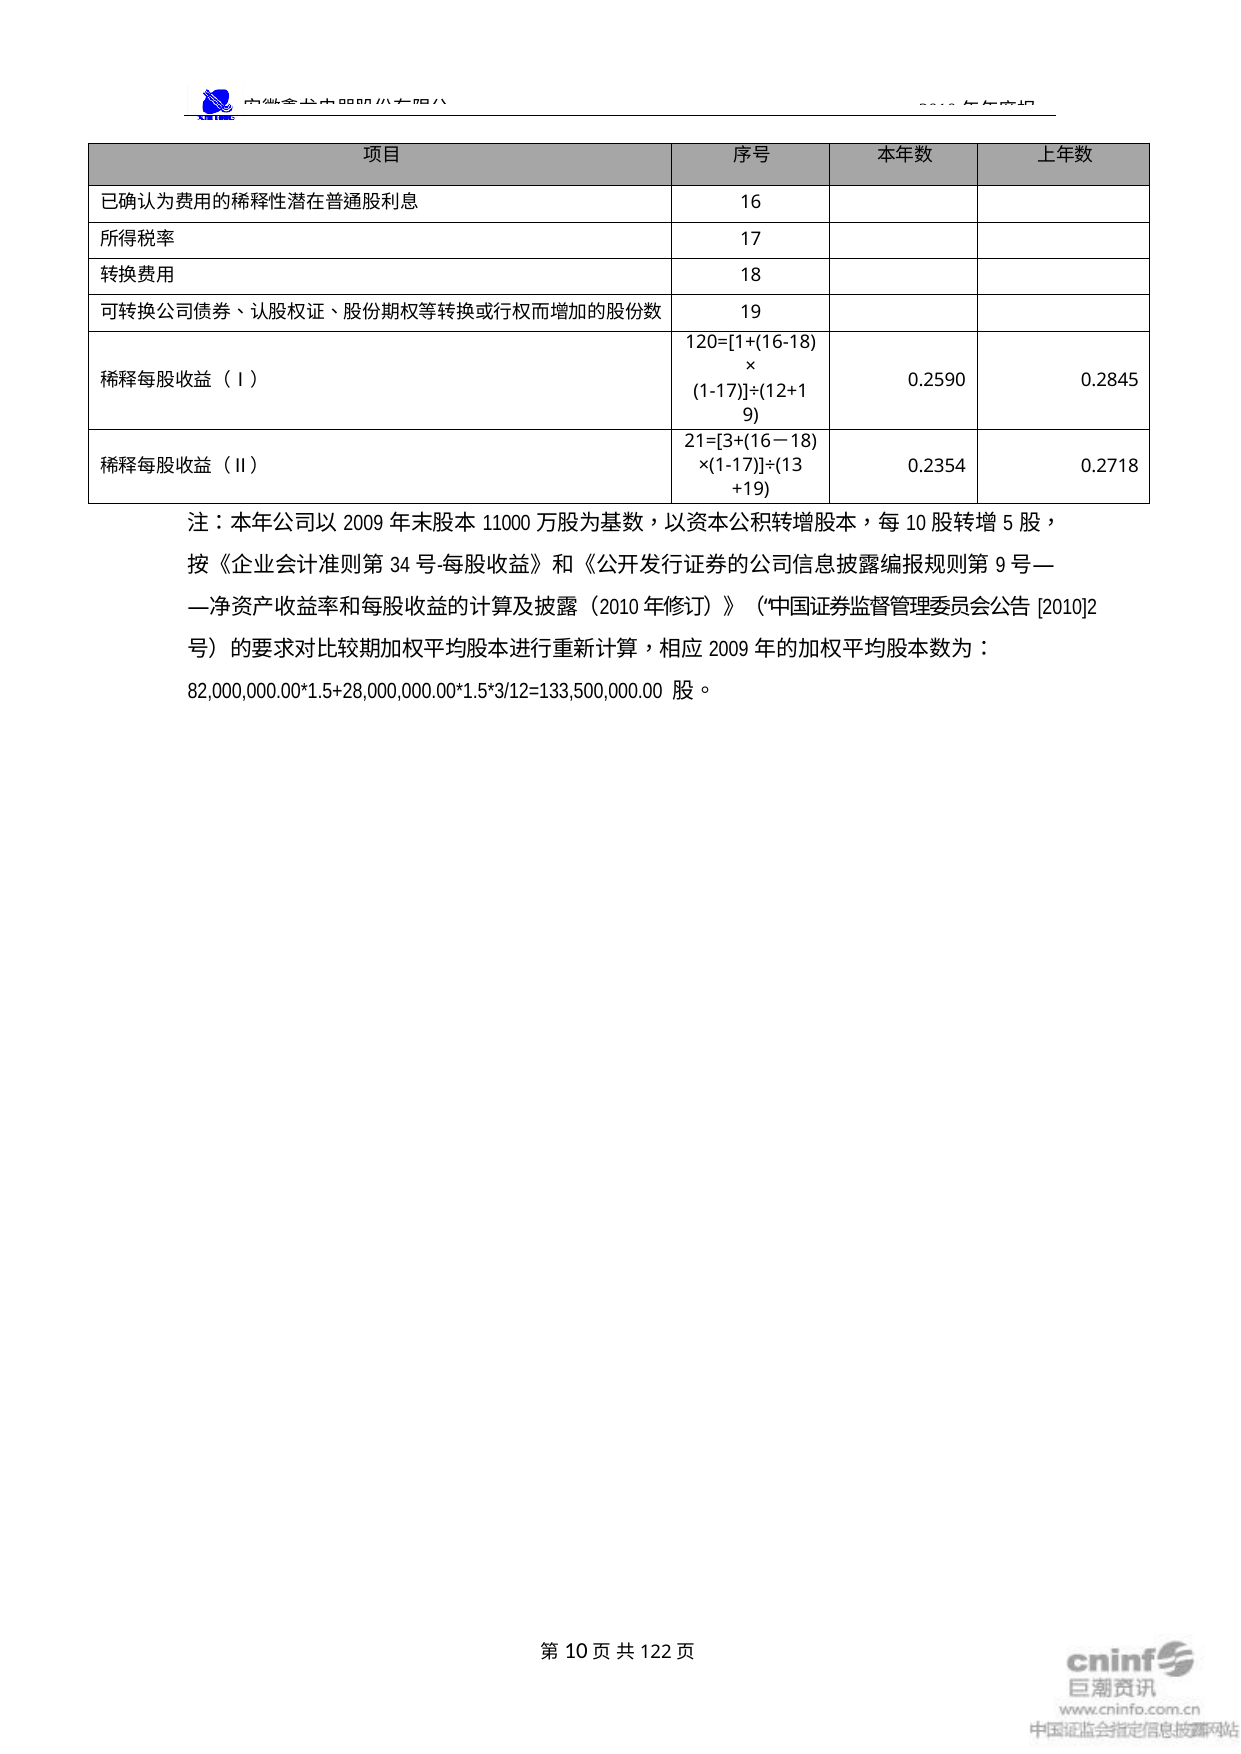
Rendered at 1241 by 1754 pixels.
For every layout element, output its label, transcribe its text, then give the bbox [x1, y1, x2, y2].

picture [187, 84, 244, 115]
table_cell [978, 259, 1149, 294]
table_cell [830, 295, 977, 331]
table_cell 转换费用 [89, 259, 671, 294]
text 注：本年公司以 2009 年末股本 11000 万股为基数，以资本公积转增股本，每 10 股转增 5 股， [187, 507, 1106, 537]
text 按《企业会计准则第 34 号-每股收益》和《公开发行证券的公司信息披露编报规则第 9 号— [187, 549, 1106, 579]
table_header 上年数 [978, 144, 1149, 185]
table_header 本年数 [830, 144, 977, 185]
table_cell 0.2718 [978, 430, 1149, 503]
table_cell 所得税率 [89, 223, 671, 258]
table_cell 稀释每股收益（Ⅱ） [89, 430, 671, 503]
table_cell 19 [672, 295, 829, 331]
table_cell 可转换公司债券、认股权证、股份期权等转换或行权而增加的股份数 [89, 295, 671, 331]
table_cell 18 [672, 259, 829, 294]
table_cell [978, 295, 1149, 331]
table_cell 0.2590 [830, 332, 977, 429]
table_cell 120=[1+(16-18) × (1-17)]÷(12+1 9) [672, 332, 829, 429]
table_cell [978, 186, 1149, 222]
picture [187, 116, 244, 121]
table_cell 17 [672, 223, 829, 258]
table_cell 21=[3+(16－18) ×(1-17)]÷(13 +19) [672, 430, 829, 503]
table_cell 16 [672, 186, 829, 222]
table_cell [830, 223, 977, 258]
table_cell 0.2354 [830, 430, 977, 503]
table_cell 稀释每股收益（Ⅰ） [89, 332, 671, 429]
table_header 项目 [89, 144, 671, 185]
table_cell 0.2845 [978, 332, 1149, 429]
text —净资产收益率和每股收益的计算及披露（2010 年修订）》（“中国证券监督管理委员会公告 [2010]2 号）的要求对比较期加权平均股本进行重新计算，相应 2009 年的加权平均股本数为： 82,000,000.00*1.5+28,000,000.00*1.5*3/12=133,500,000.00 股。 [187, 591, 1106, 704]
picture [1029, 1633, 1241, 1754]
table_cell [978, 223, 1149, 258]
table_cell [830, 259, 977, 294]
table_cell [830, 186, 977, 222]
table_cell 已确认为费用的稀释性潜在普通股利息 [89, 186, 671, 222]
table_header 序号 [672, 144, 829, 185]
